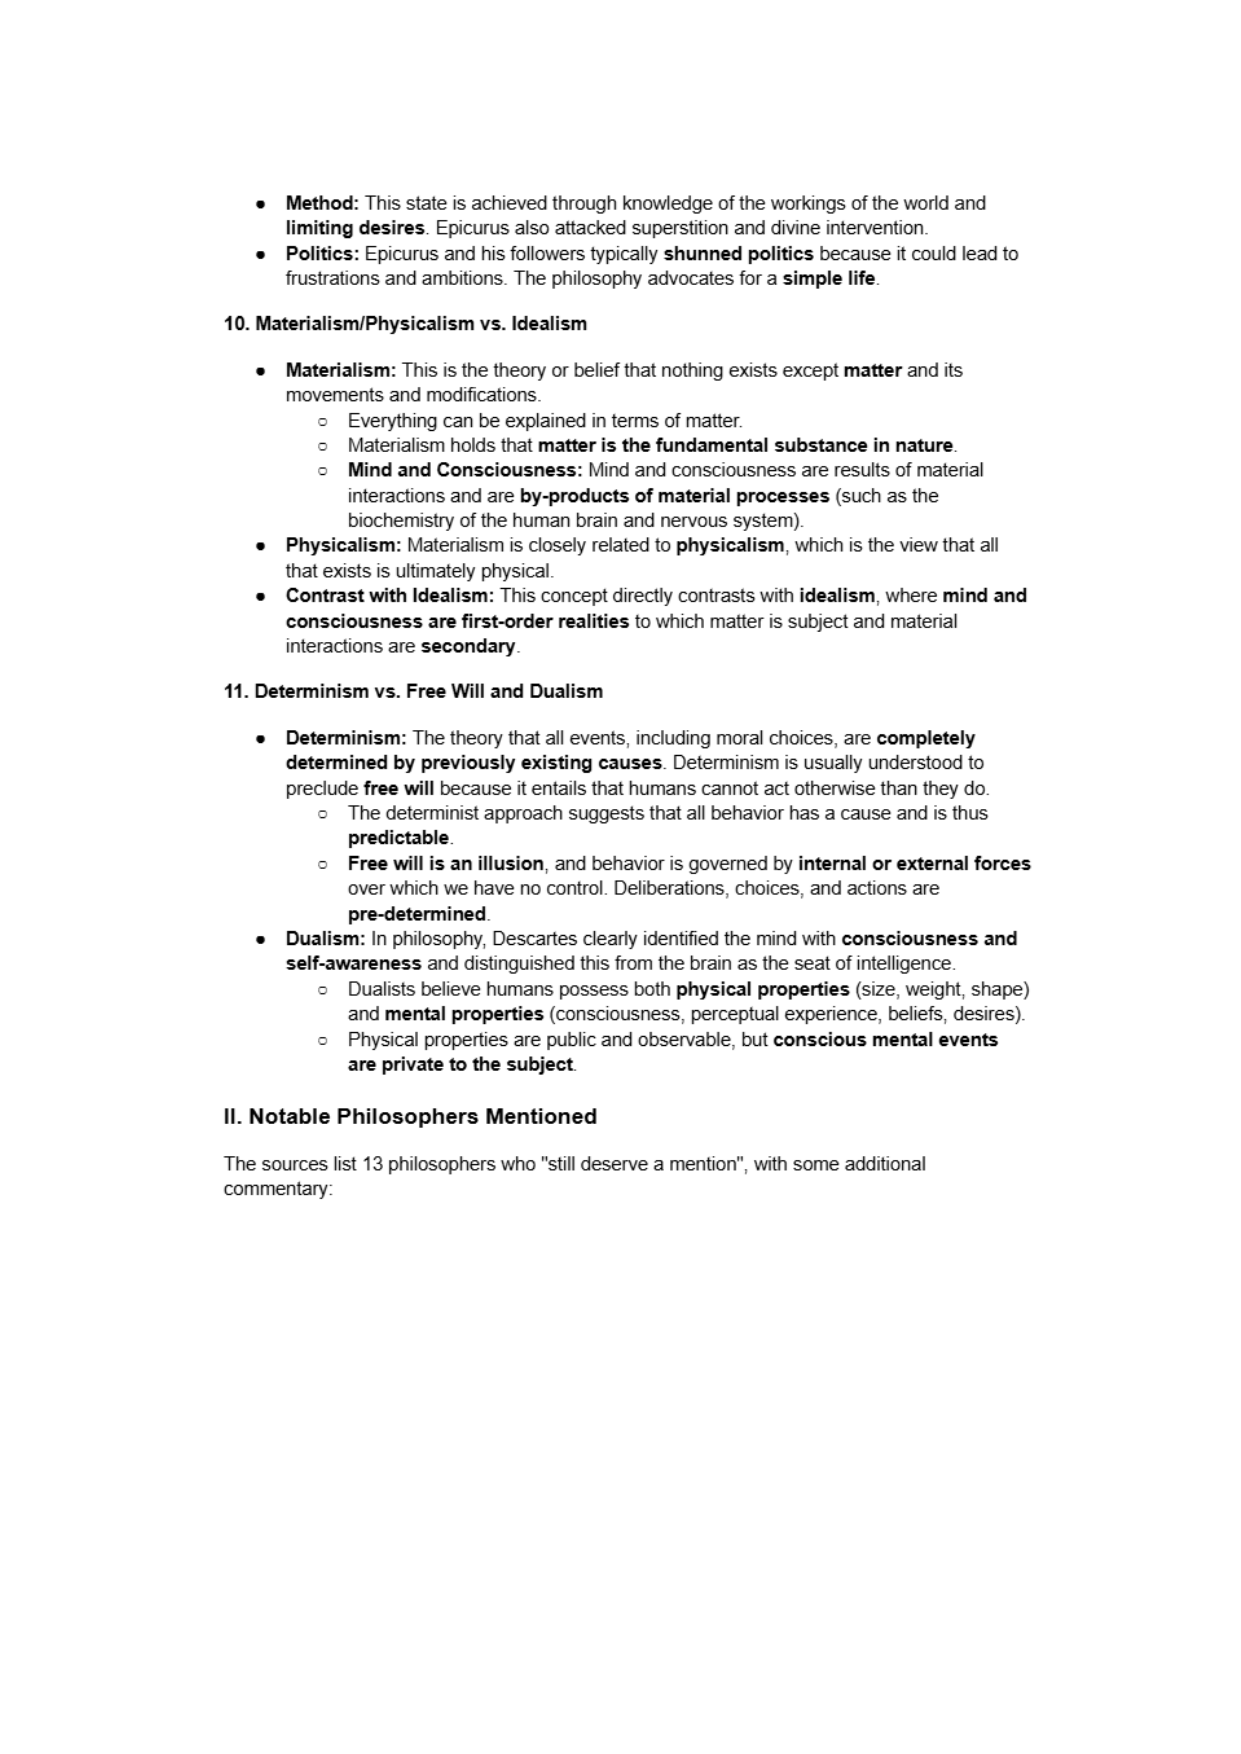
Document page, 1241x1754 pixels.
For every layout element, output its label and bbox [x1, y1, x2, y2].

picture [150, 150, 1091, 1247]
